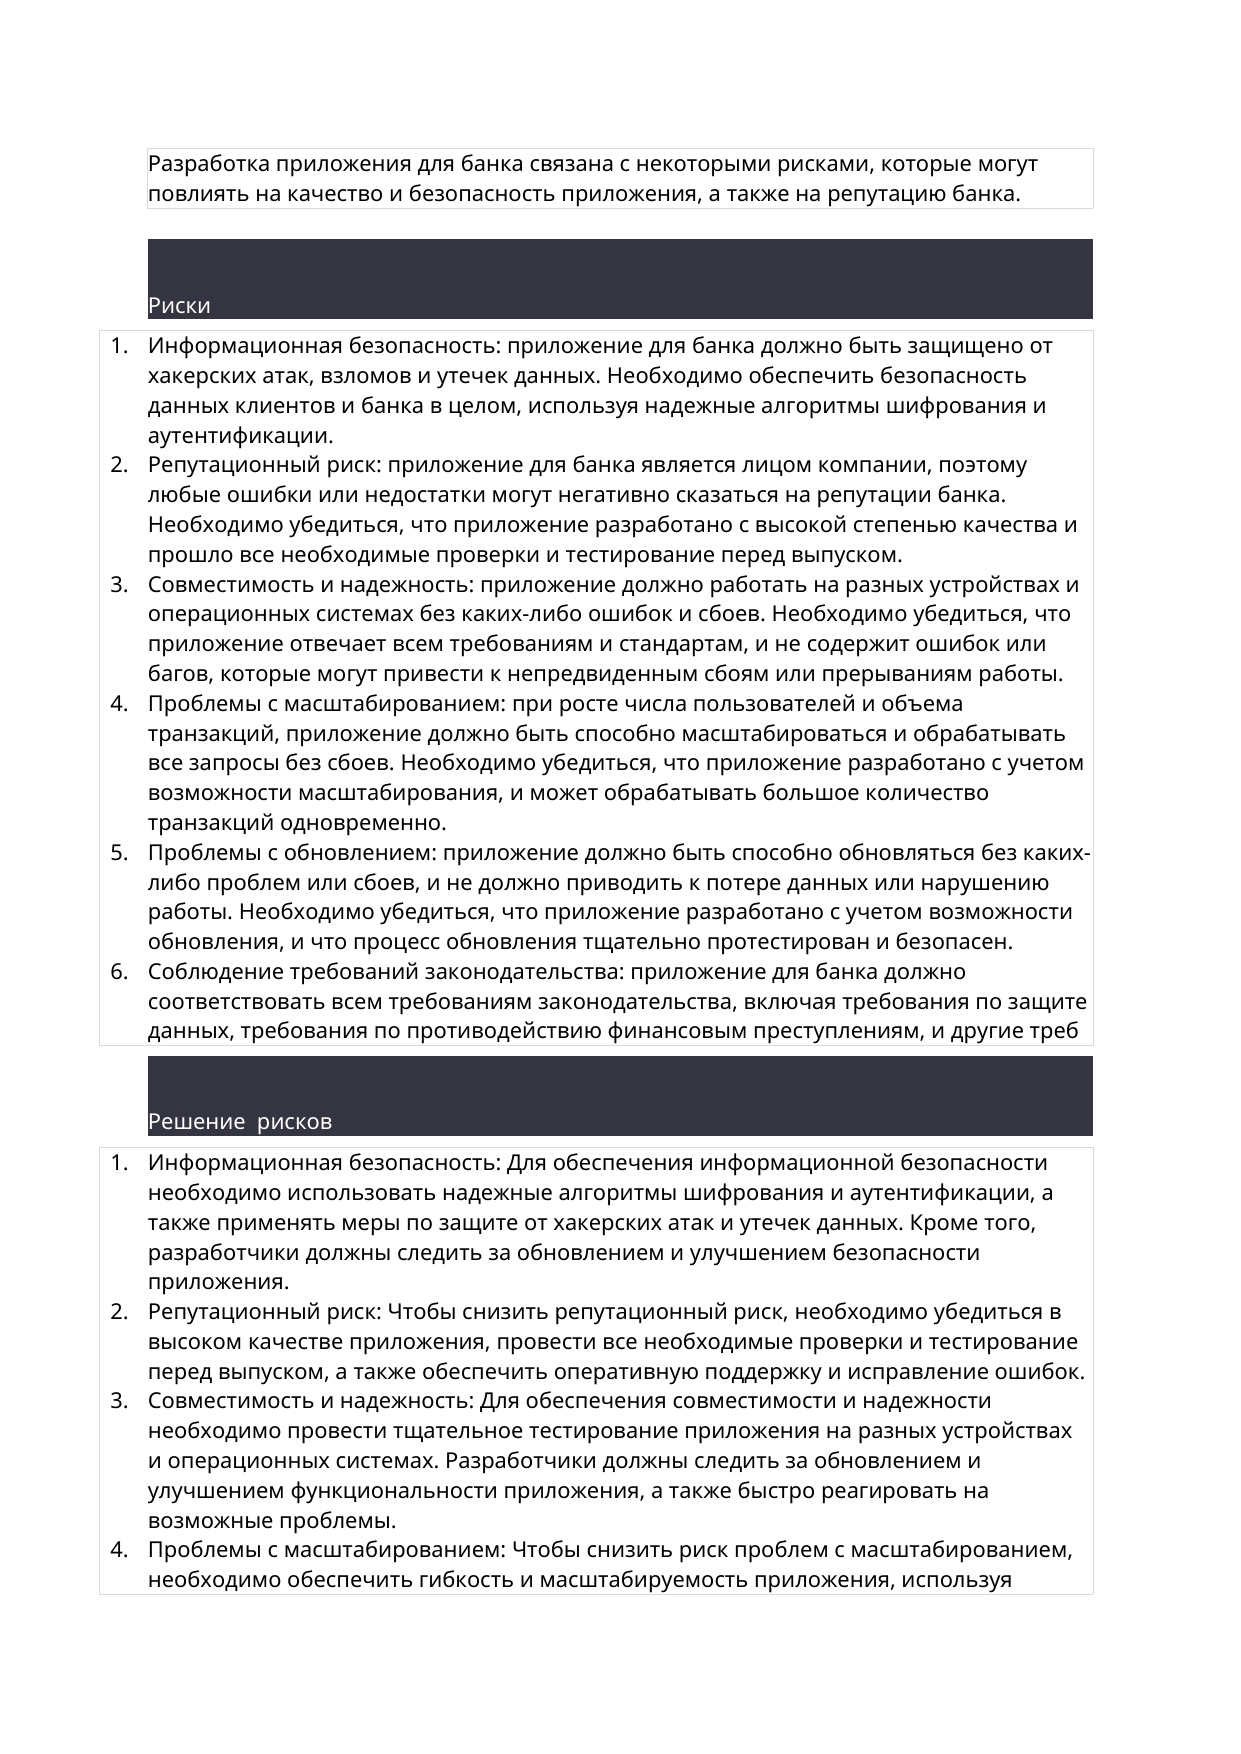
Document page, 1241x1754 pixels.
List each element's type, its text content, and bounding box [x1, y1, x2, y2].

list Совместимость и надежность: Для обеспечения совместимости и надежности необходимо провести тщательное тестирование приложения на разных устройствах и операционных системах. Разработчики должны следить за обновлением и улучшением функциональности приложения, а также быстро реагировать на возможные проблемы. [100, 1385, 1093, 1534]
list Репутационный риск: Чтобы снизить репутационный риск, необходимо убедиться в высоком качестве приложения, провести все необходимые проверки и тестирование перед выпуском, а также обеспечить оперативную поддержку и исправление ошибок. [100, 1296, 1093, 1385]
list Проблемы с масштабированием: при росте числа пользователей и объема транзакций, приложение должно быть способно масштабироваться и обрабатывать все запросы без сбоев. Необходимо убедиться, что приложение разработано с учетом возможности масштабирования, и может обрабатывать большое количество транзакций одновременно. [100, 687, 1093, 836]
text Риски [148, 289, 1093, 319]
list Информационная безопасность: Для обеспечения информационной безопасности необходимо использовать надежные алгоритмы шифрования и аутентификации, а также применять меры по защите от хакерских атак и утечек данных. Кроме того, разработчики должны следить за обновлением и улучшением безопасности приложения. [100, 1148, 1093, 1296]
list Совместимость и надежность: приложение должно работать на разных устройствах и операционных системах без каких-либо ошибок и сбоев. Необходимо убедиться, что приложение отвечает всем требованиям и стандартам, и не содержит ошибок или багов, которые могут привести к непредвиденным сбоям или прерываниям работы. [100, 568, 1093, 687]
list Репутационный риск: приложение для банка является лицом компании, поэтому любые ошибки или недостатки могут негативно сказаться на репутации банка. Необходимо убедиться, что приложение разработано с высокой степенью качества и прошло все необходимые проверки и тестирование перед выпуском. [100, 449, 1093, 568]
list Соблюдение требований законодательства: приложение для банка должно соответствовать всем требованиям законодательства, включая требования по защите данных, требования по противодействию финансовым преступлениям, и другие треб [100, 955, 1093, 1045]
list Проблемы с обновлением: приложение должно быть способно обновляться без каких-либо проблем или сбоев, и не должно приводить к потере данных или нарушению работы. Необходимо убедиться, что приложение разработано с учетом возможности обновления, и что процесс обновления тщательно протестирован и безопасен. [100, 836, 1093, 955]
text Решение рисков [148, 1106, 1093, 1136]
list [100, 1534, 1093, 1594]
text Разработка приложения для банка связана с некоторыми рисками, которые могут повлиять на качество и безопасность приложения, а также на репутацию банка. [148, 149, 1093, 208]
list Информационная безопасность: приложение для банка должно быть защищено от хакерских атак, взломов и утечек данных. Необходимо обеспечить безопасность данных клиентов и банка в целом, используя надежные алгоритмы шифрования и аутентификации. [100, 331, 1093, 449]
